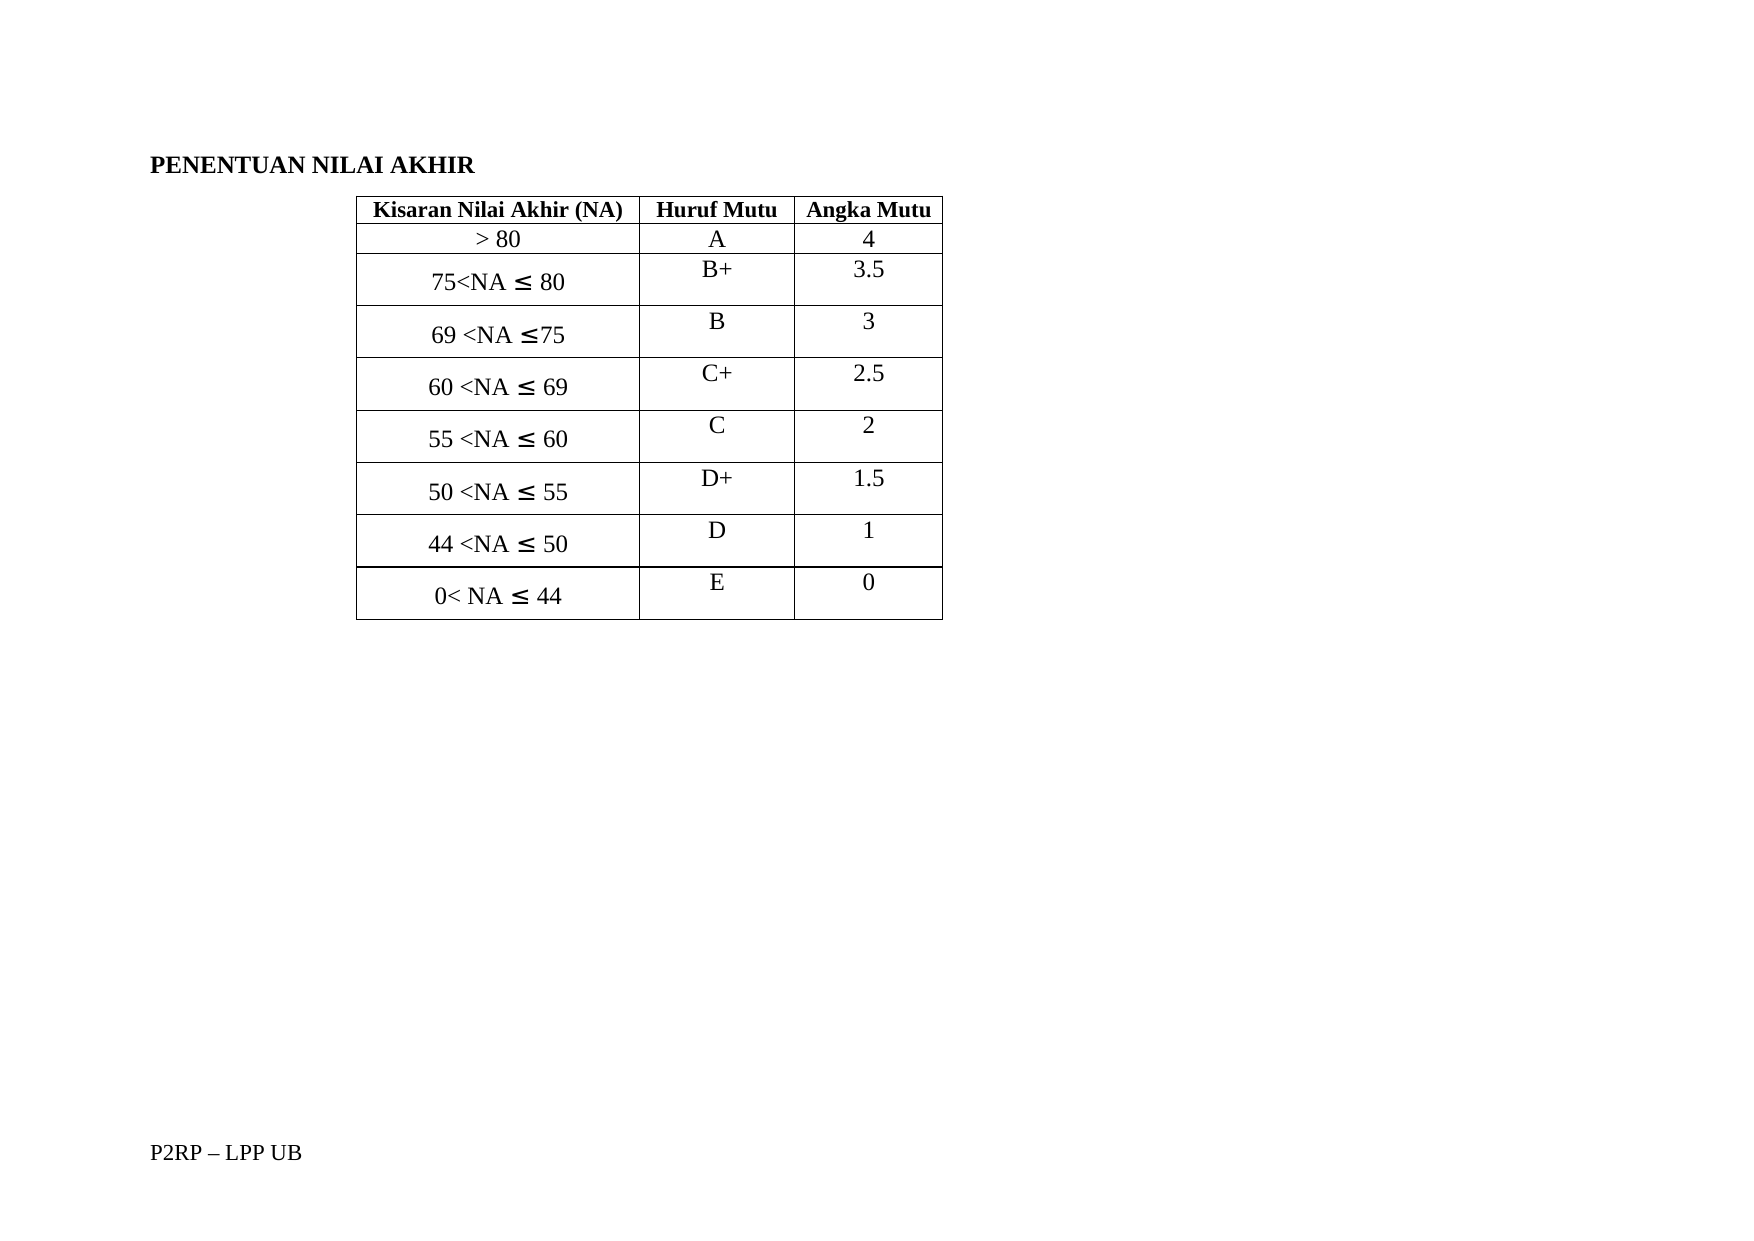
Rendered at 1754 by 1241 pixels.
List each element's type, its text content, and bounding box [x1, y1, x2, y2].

table_cell 1 [795, 515, 942, 566]
table_cell C+ [640, 358, 794, 409]
table_header Huruf Mutu [640, 197, 794, 223]
table_cell E [640, 568, 794, 619]
table_cell 44 <NA ≤ 50 [357, 515, 639, 566]
table_cell 0 [795, 568, 942, 619]
table_cell 0< NA ≤ 44 [357, 568, 639, 619]
table_cell 75<NA ≤ 80 [357, 254, 639, 305]
table_cell B+ [640, 254, 794, 305]
table_cell 3 [795, 306, 942, 357]
table_cell 50 <NA ≤ 55 [357, 463, 639, 514]
table_cell > 80 [357, 224, 639, 253]
table_cell 2 [795, 411, 942, 462]
table_cell 2.5 [795, 358, 942, 409]
table_cell 55 <NA ≤ 60 [357, 411, 639, 462]
table_cell 60 <NA ≤ 69 [357, 358, 639, 409]
table_cell 4 [795, 224, 942, 253]
table_cell A [640, 224, 794, 253]
table_cell B [640, 306, 794, 357]
table_header Kisaran Nilai Akhir (NA) [357, 197, 639, 223]
table_cell D+ [640, 463, 794, 514]
table_cell 3.5 [795, 254, 942, 305]
table_cell 1.5 [795, 463, 942, 514]
table_cell 69 <NA ≤75 [357, 306, 639, 357]
table_cell C [640, 411, 794, 462]
table_cell D [640, 515, 794, 566]
text PENENTUAN NILAI AKHIR [150, 150, 1604, 179]
table_header Angka Mutu [795, 197, 942, 223]
